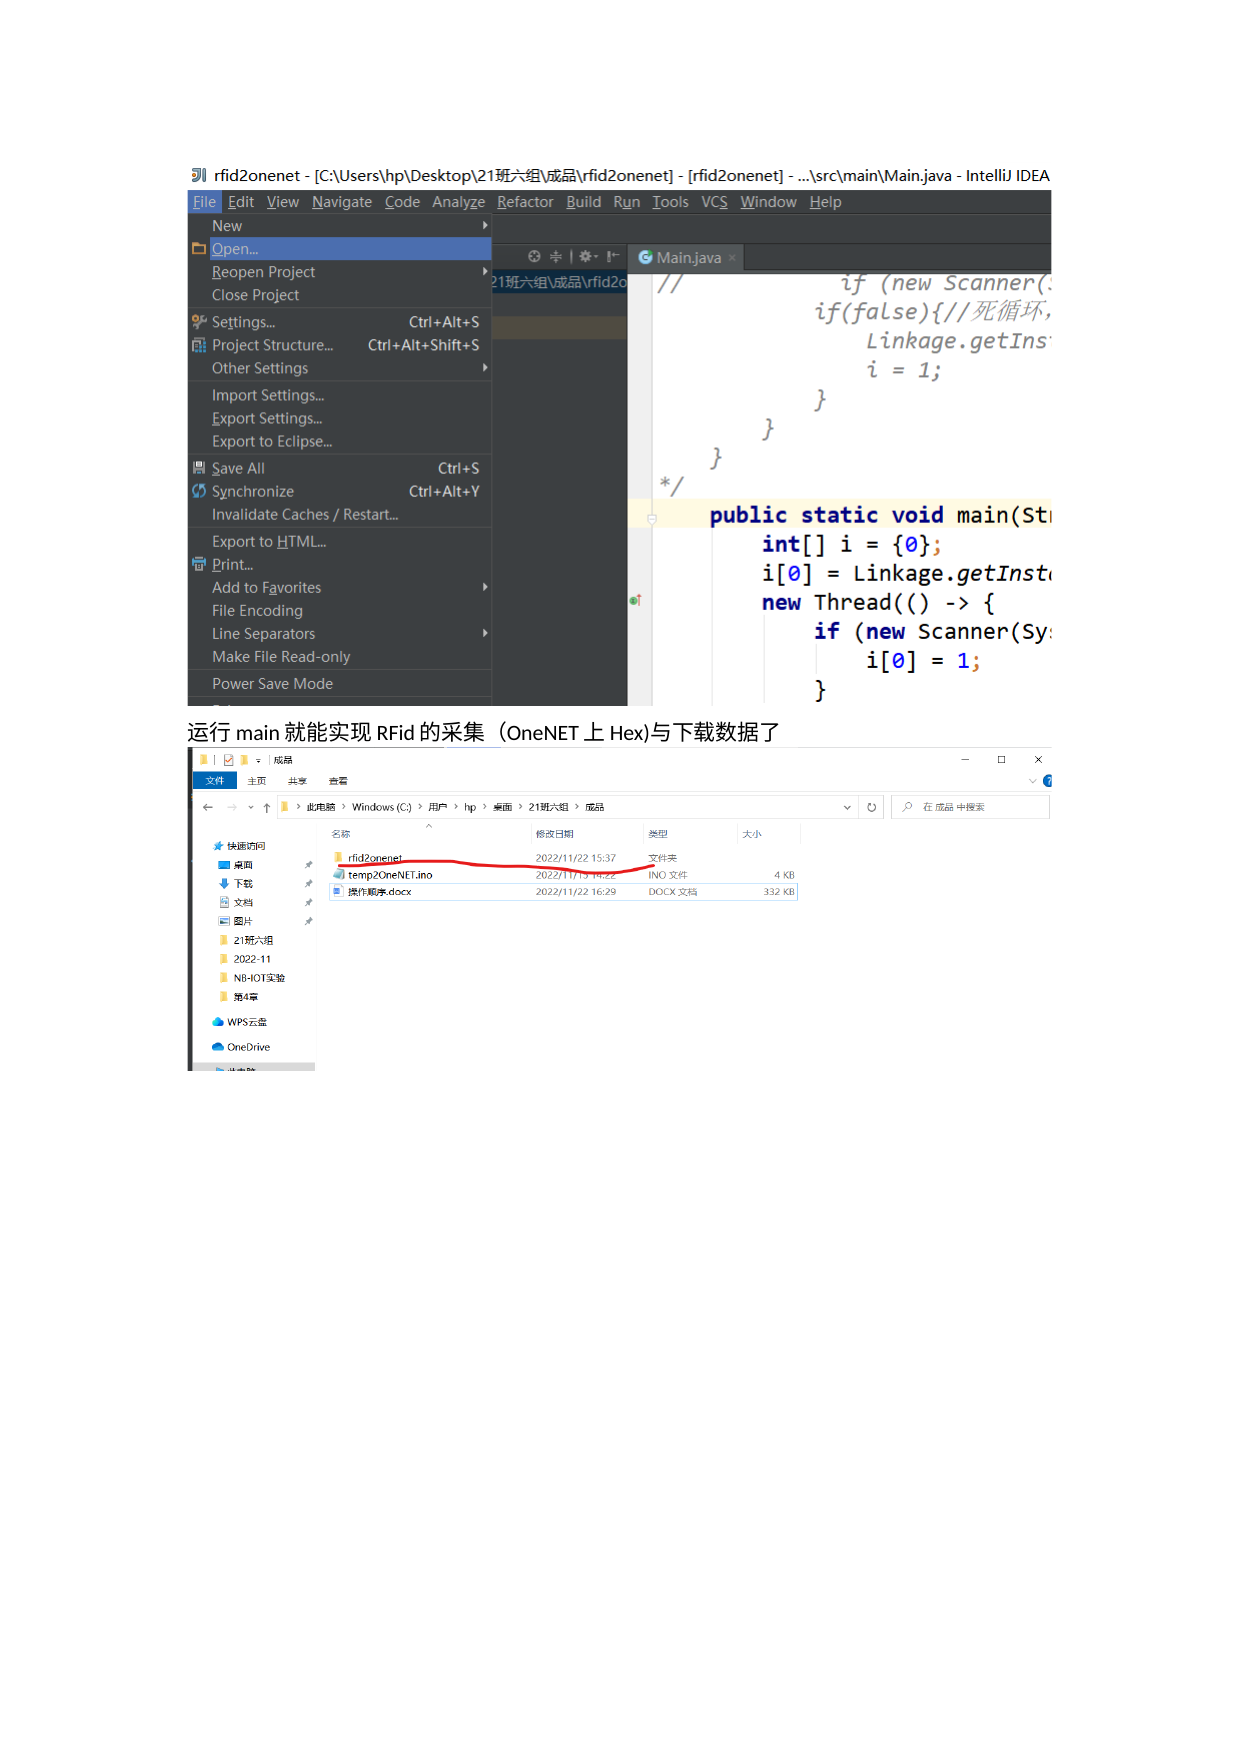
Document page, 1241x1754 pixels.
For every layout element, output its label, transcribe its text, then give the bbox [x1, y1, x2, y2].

text 运行main就能实现RFid的采集（OneNET上Hex)与下载数据了 [187, 714, 1053, 747]
picture [187, 162, 1052, 706]
picture [187, 747, 1052, 1071]
